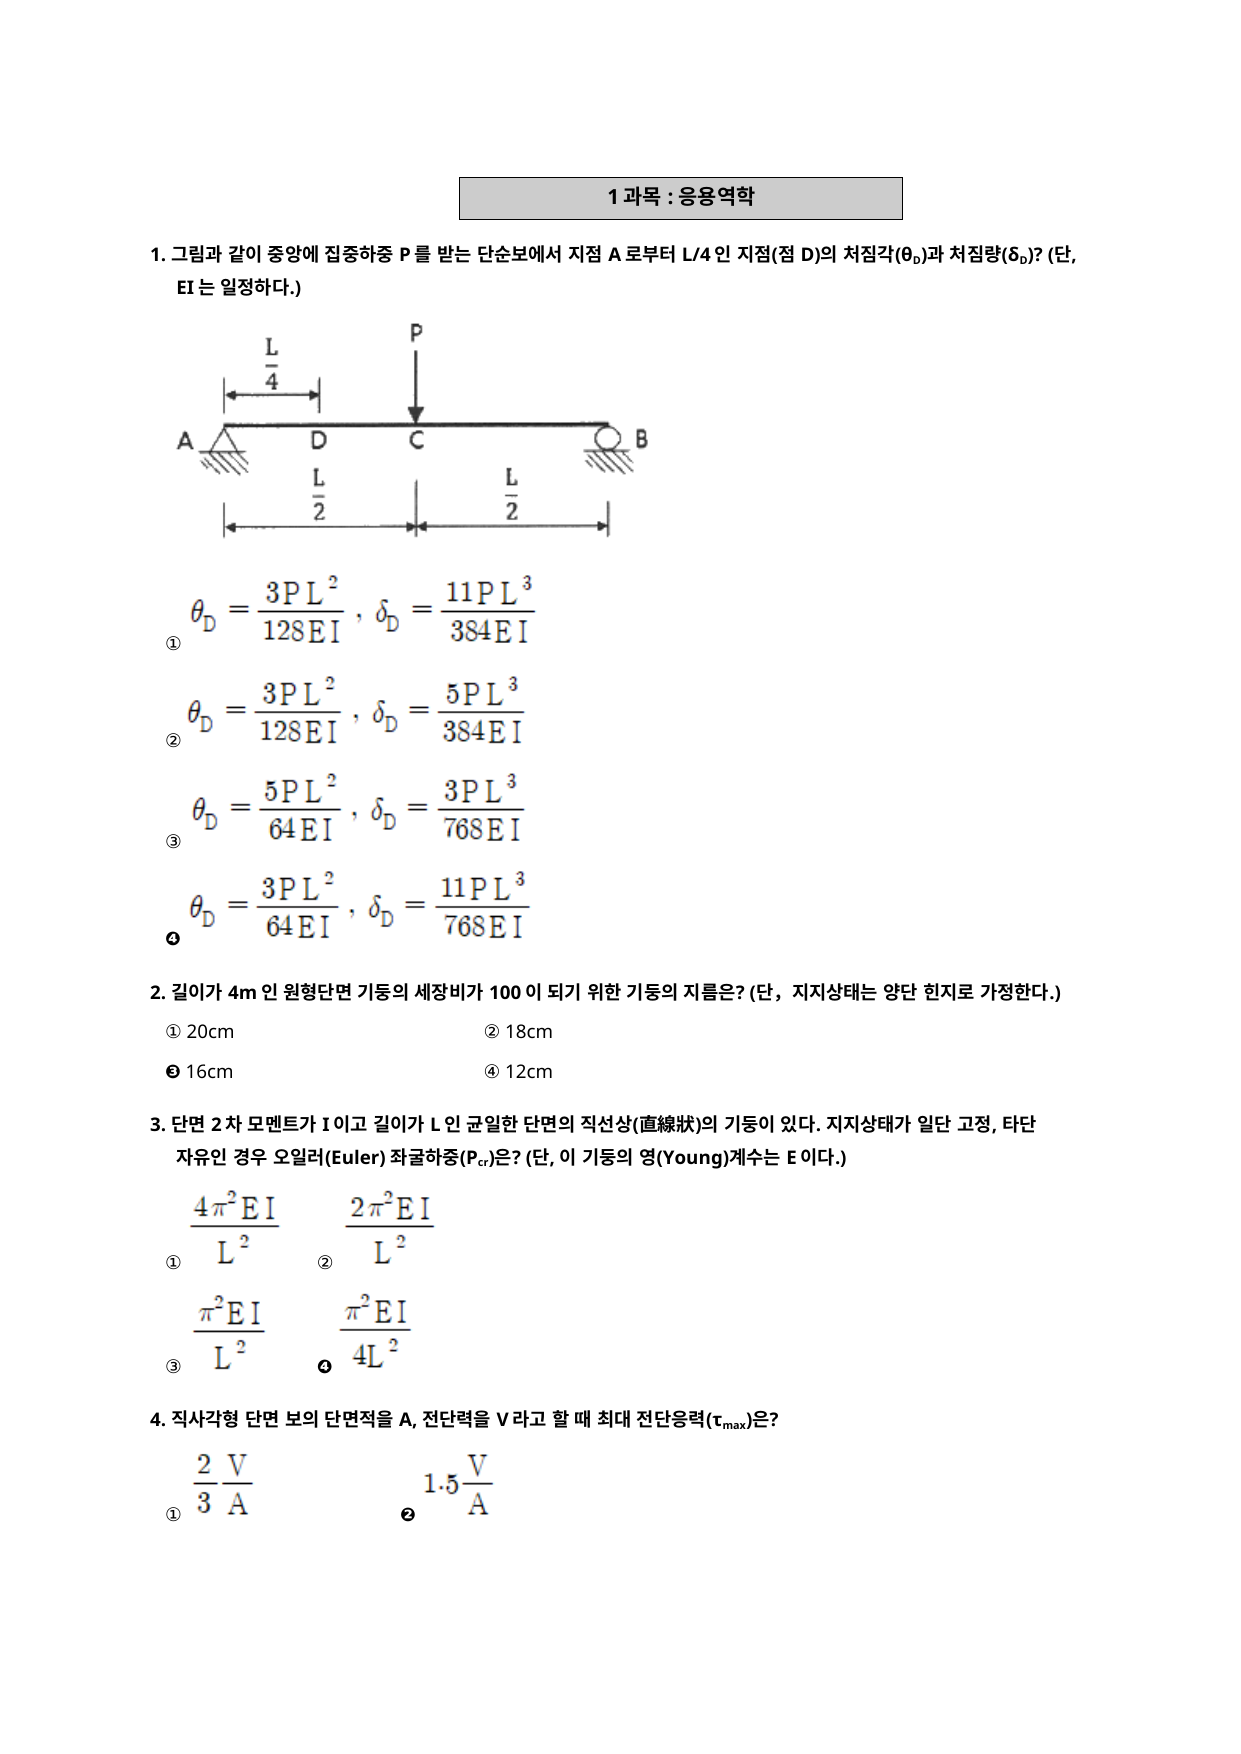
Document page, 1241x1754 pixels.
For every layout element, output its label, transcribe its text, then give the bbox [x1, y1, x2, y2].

picture [186, 1446, 255, 1521]
picture [164, 313, 662, 553]
text ❸ 16cm ④ 12cm [150, 1058, 1090, 1083]
text 4. 직사각형 단면 보의 단면적을 A, 전단력을 V라고 할 때 최대 전단응력(τmax)은? [150, 1405, 1090, 1432]
text ① ② [150, 1183, 1090, 1275]
text ① ❷ [150, 1446, 1090, 1526]
picture [185, 867, 536, 946]
text ① 20cm ② 18cm [150, 1018, 1090, 1044]
text 2. 길이가 4m인 원형단면 기둥의 세장비가 100이 되기 위한 기둥의 지름은? (단，지지상태는 양단 힌지로 가정한다.) [150, 978, 1090, 1005]
text 1. 그림과 같이 중앙에 집중하중 P를 받는 단순보에서 지점 A로부터 L/4인 지점(점 D)의 처짐각(θD)과 처짐량(δD)? (단, EI는 일정하다.) [150, 240, 1090, 300]
picture [186, 767, 529, 849]
picture [338, 1185, 442, 1270]
text 3. 단면 2차 모멘트가 I이고 길이가 L인 균일한 단면의 직선상(直線狀)의 기둥이 있다. 지지상태가 일단 고정, 타단 자유인 경우 오일러(Euler) 좌굴하중(Pcr)은? (단, 이 기둥의 영(Young)계수는 E이다.) [150, 1110, 1090, 1170]
picture [186, 669, 529, 748]
picture [186, 1183, 284, 1270]
table_header 1과목 : 응용역학 [460, 178, 902, 219]
picture [420, 1447, 501, 1521]
text ③ ❹ [150, 1289, 1090, 1379]
picture [186, 1292, 271, 1374]
picture [186, 572, 543, 651]
picture [337, 1288, 414, 1374]
